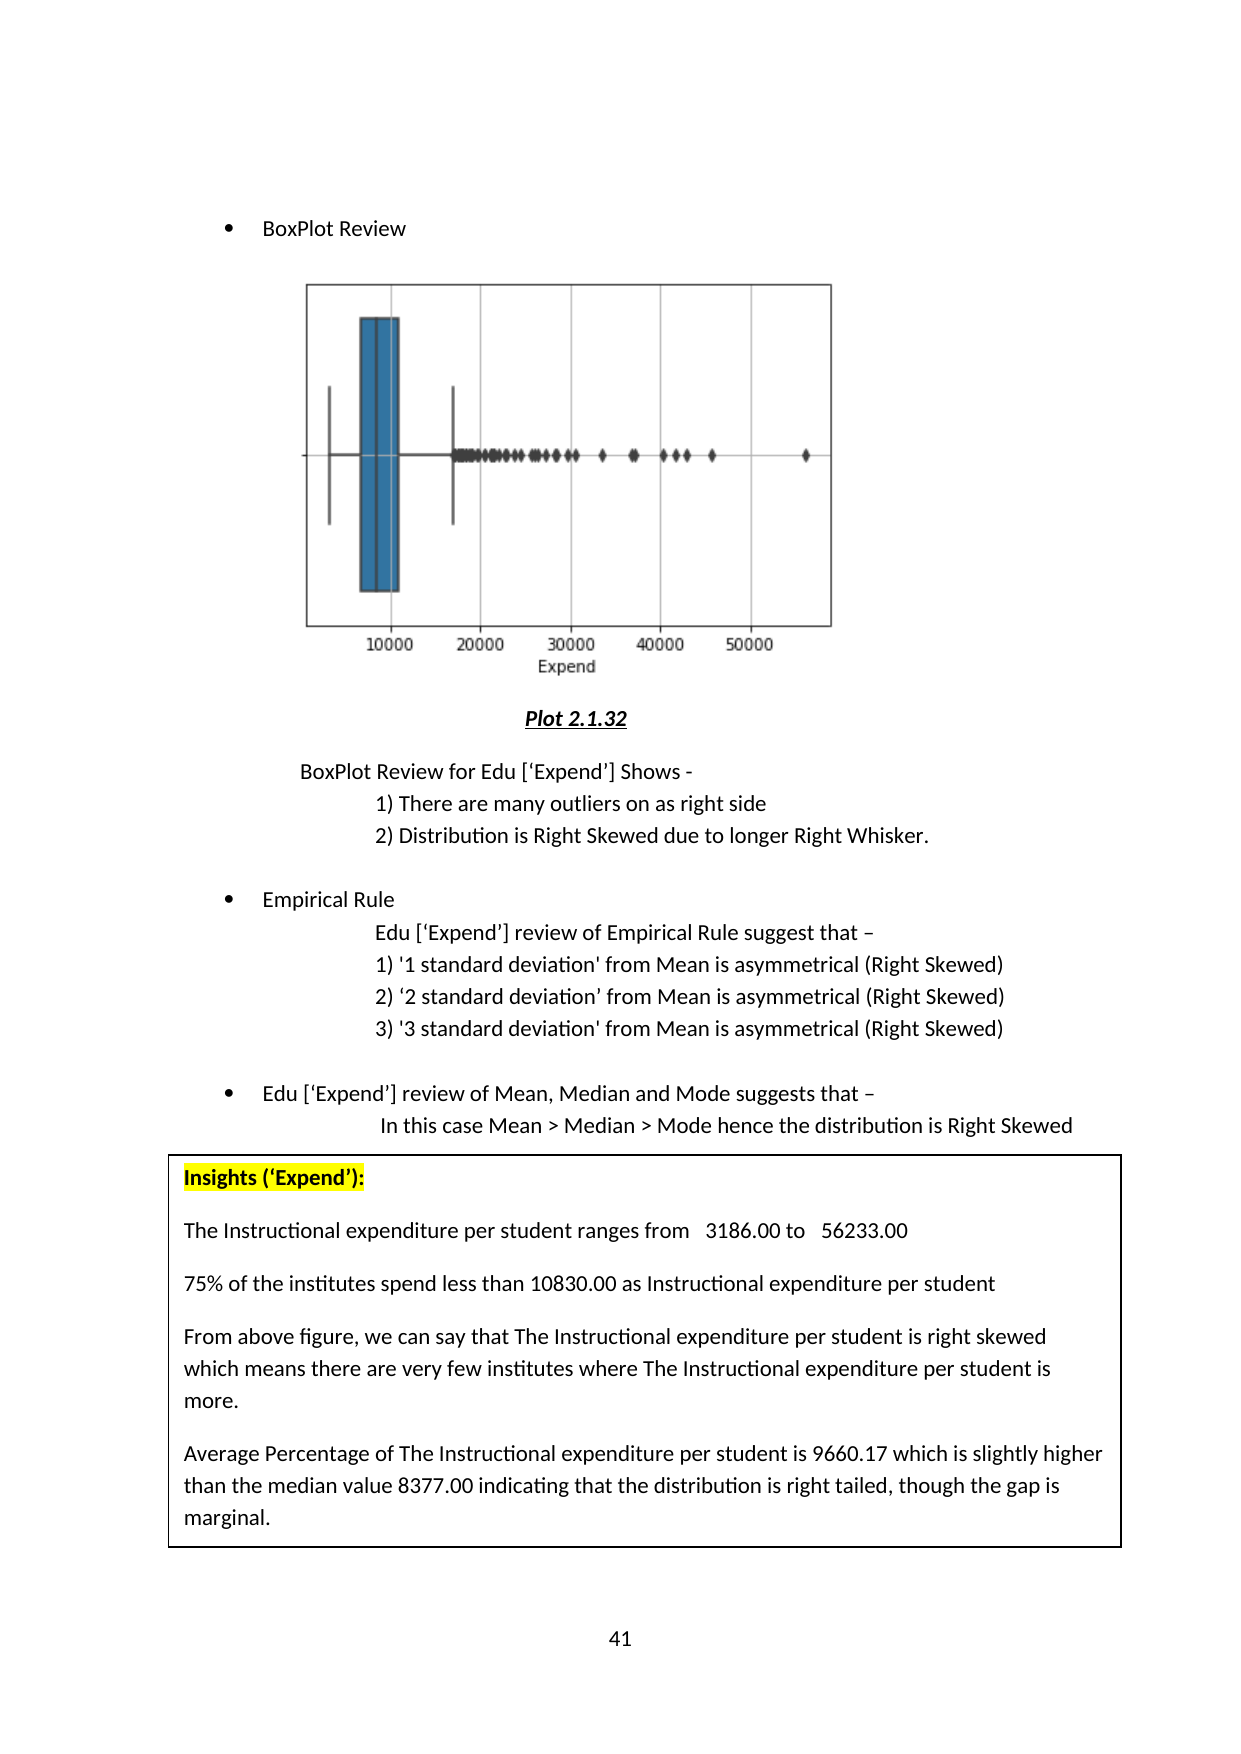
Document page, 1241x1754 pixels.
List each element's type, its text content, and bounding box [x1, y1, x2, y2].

text 2) ‘2 standard deviation’ from Mean is asymmetrical (Right Skewed) [375, 982, 1090, 1010]
text 3) '3 standard deviation' from Mean is asymmetrical (Right Skewed) [375, 1014, 1090, 1042]
text In this case Mean > Median > Mode hence the distribution is Right Skewed [300, 1111, 1090, 1139]
text 1) '1 standard deviation' from Mean is asymmetrical (Right Skewed) [375, 950, 1090, 978]
text Plot 2.1.32 [450, 704, 1090, 732]
text 1) There are many outliers on as right side [375, 789, 1090, 817]
list Edu [‘Expend’] review of Mean, Median and Mode suggests that – [225, 1079, 1090, 1107]
text 2) Distribution is Right Skewed due to longer Right Whisker. [375, 821, 1090, 849]
list Empirical Rule [225, 886, 1090, 913]
text BoxPlot Review for Edu [‘Expend’] Shows - [225, 757, 1090, 785]
text Edu [‘Expend’] review of Empirical Rule suggest that – [375, 918, 1090, 946]
picture [300, 278, 839, 679]
list BoxPlot Review [225, 214, 1090, 242]
